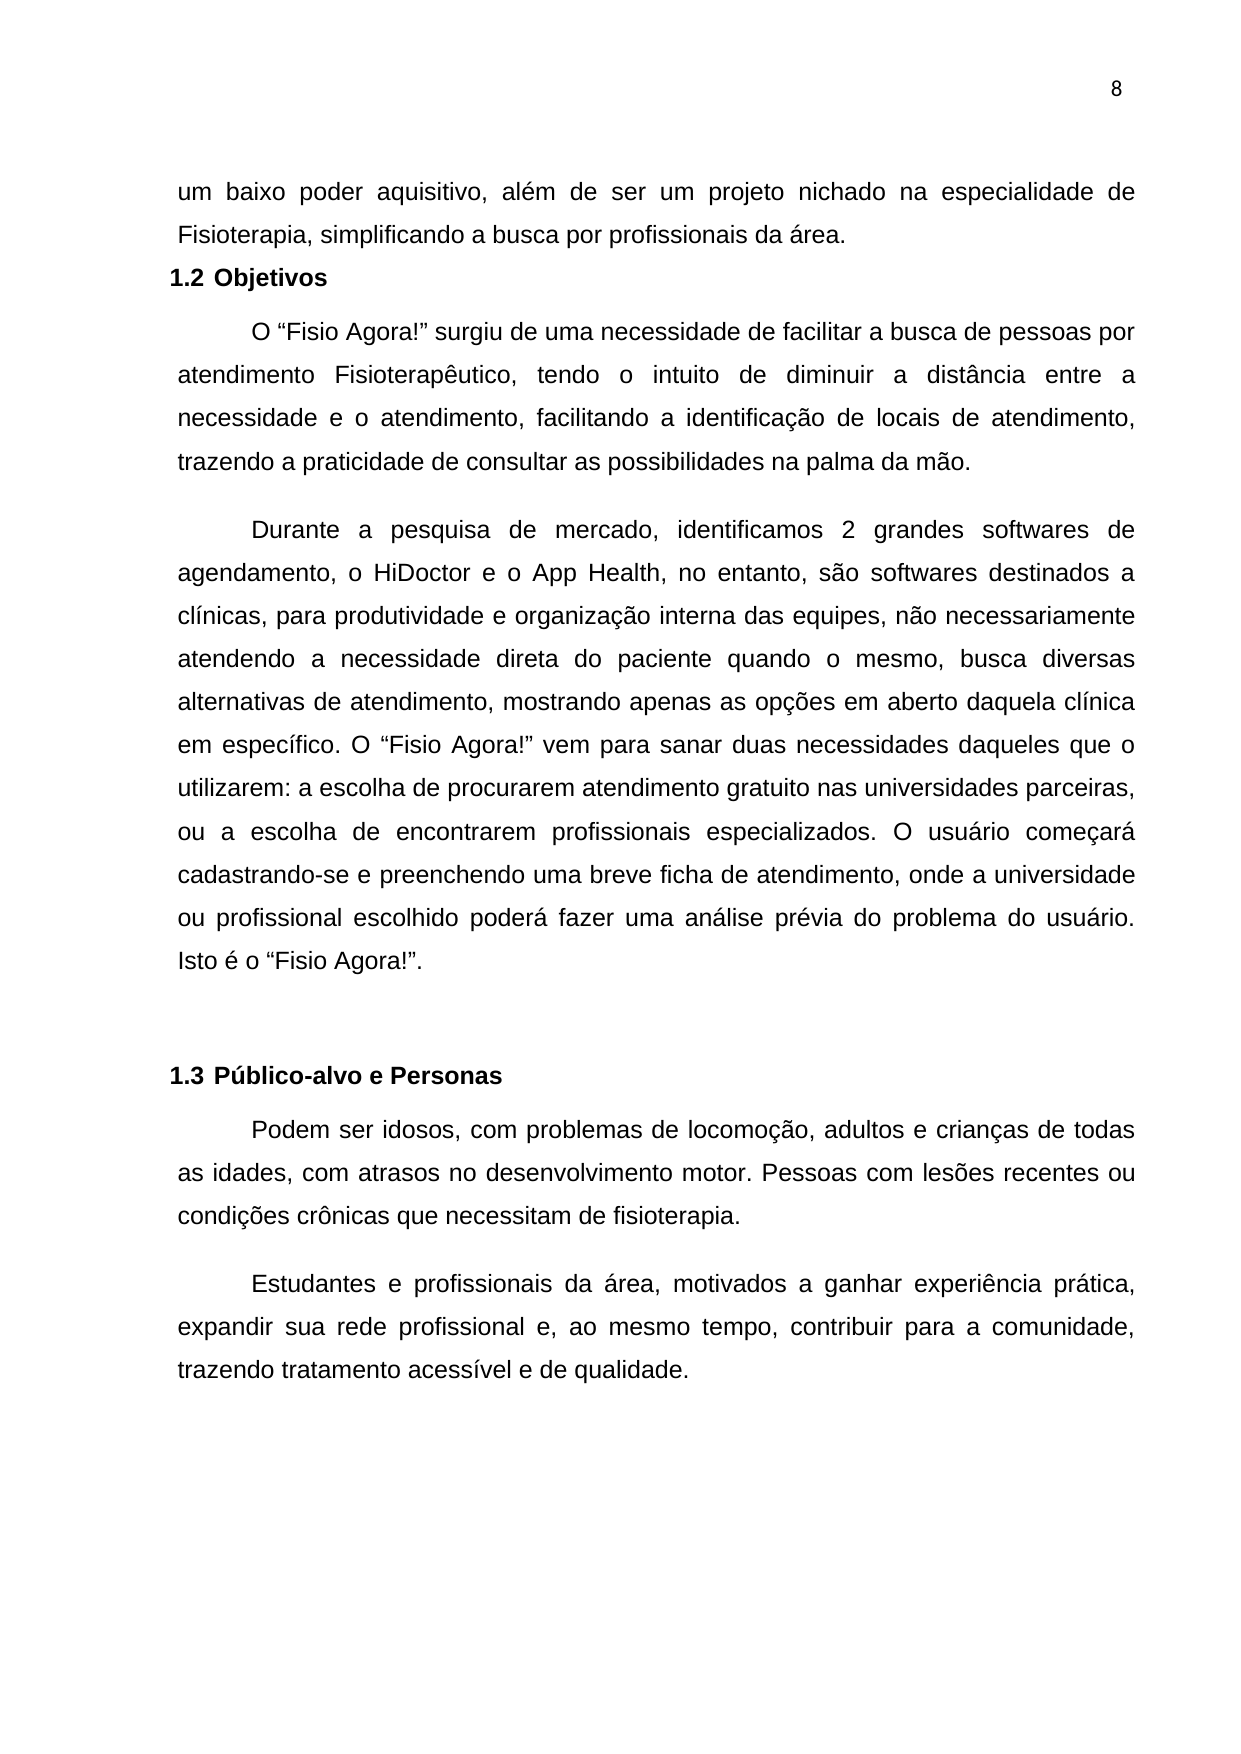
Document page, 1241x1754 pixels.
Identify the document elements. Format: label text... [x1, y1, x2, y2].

text Podem ser idosos, com problemas de locomoção, adultos e crianças de todas as idades, com atrasos no desenvolvimento motor. Pessoas com lesões recentes ou condições crônicas que necessitam de fisioterapia. [177, 1115, 1137, 1230]
list Objetivos [169, 263, 1122, 292]
list Público-alvo e Personas [169, 1061, 1122, 1090]
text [177, 177, 1137, 249]
text Estudantes e profissionais da área, motivados a ganhar experiência prática, expandir sua rede profissional e, ao mesmo tempo, contribuir para a comunidade, trazendo tratamento acessível e de qualidade. [177, 1269, 1137, 1384]
text Durante a pesquisa de mercado, identificamos 2 grandes softwares de agendamento, o HiDoctor e o App Health, no entanto, são softwares destinados a clínicas, para produtividade e organização interna das equipes, não necessariamente atendendo a necessidade direta do paciente quando o mesmo, busca diversas alternativas de atendimento, mostrando apenas as opções em aberto daquela clínica em específico. O “Fisio Agora!” vem para sanar duas necessidades daqueles que o utilizarem: a escolha de procurarem atendimento gratuito nas universidades parceiras, ou a escolha de encontrarem profissionais especializados. O usuário começará cadastrando-se e preenchendo uma breve ficha de atendimento, onde a universidade ou profissional escolhido poderá fazer uma análise prévia do problema do usuário. Isto é o “Fisio Agora!”. [177, 515, 1137, 975]
text O “Fisio Agora!” surgiu de uma necessidade de facilitar a busca de pessoas por atendimento Fisioterapêutico, tendo o intuito de diminuir a distância entre a necessidade e o atendimento, facilitando a identificação de locais de atendimento, trazendo a praticidade de consultar as possibilidades na palma da mão. [177, 317, 1137, 475]
